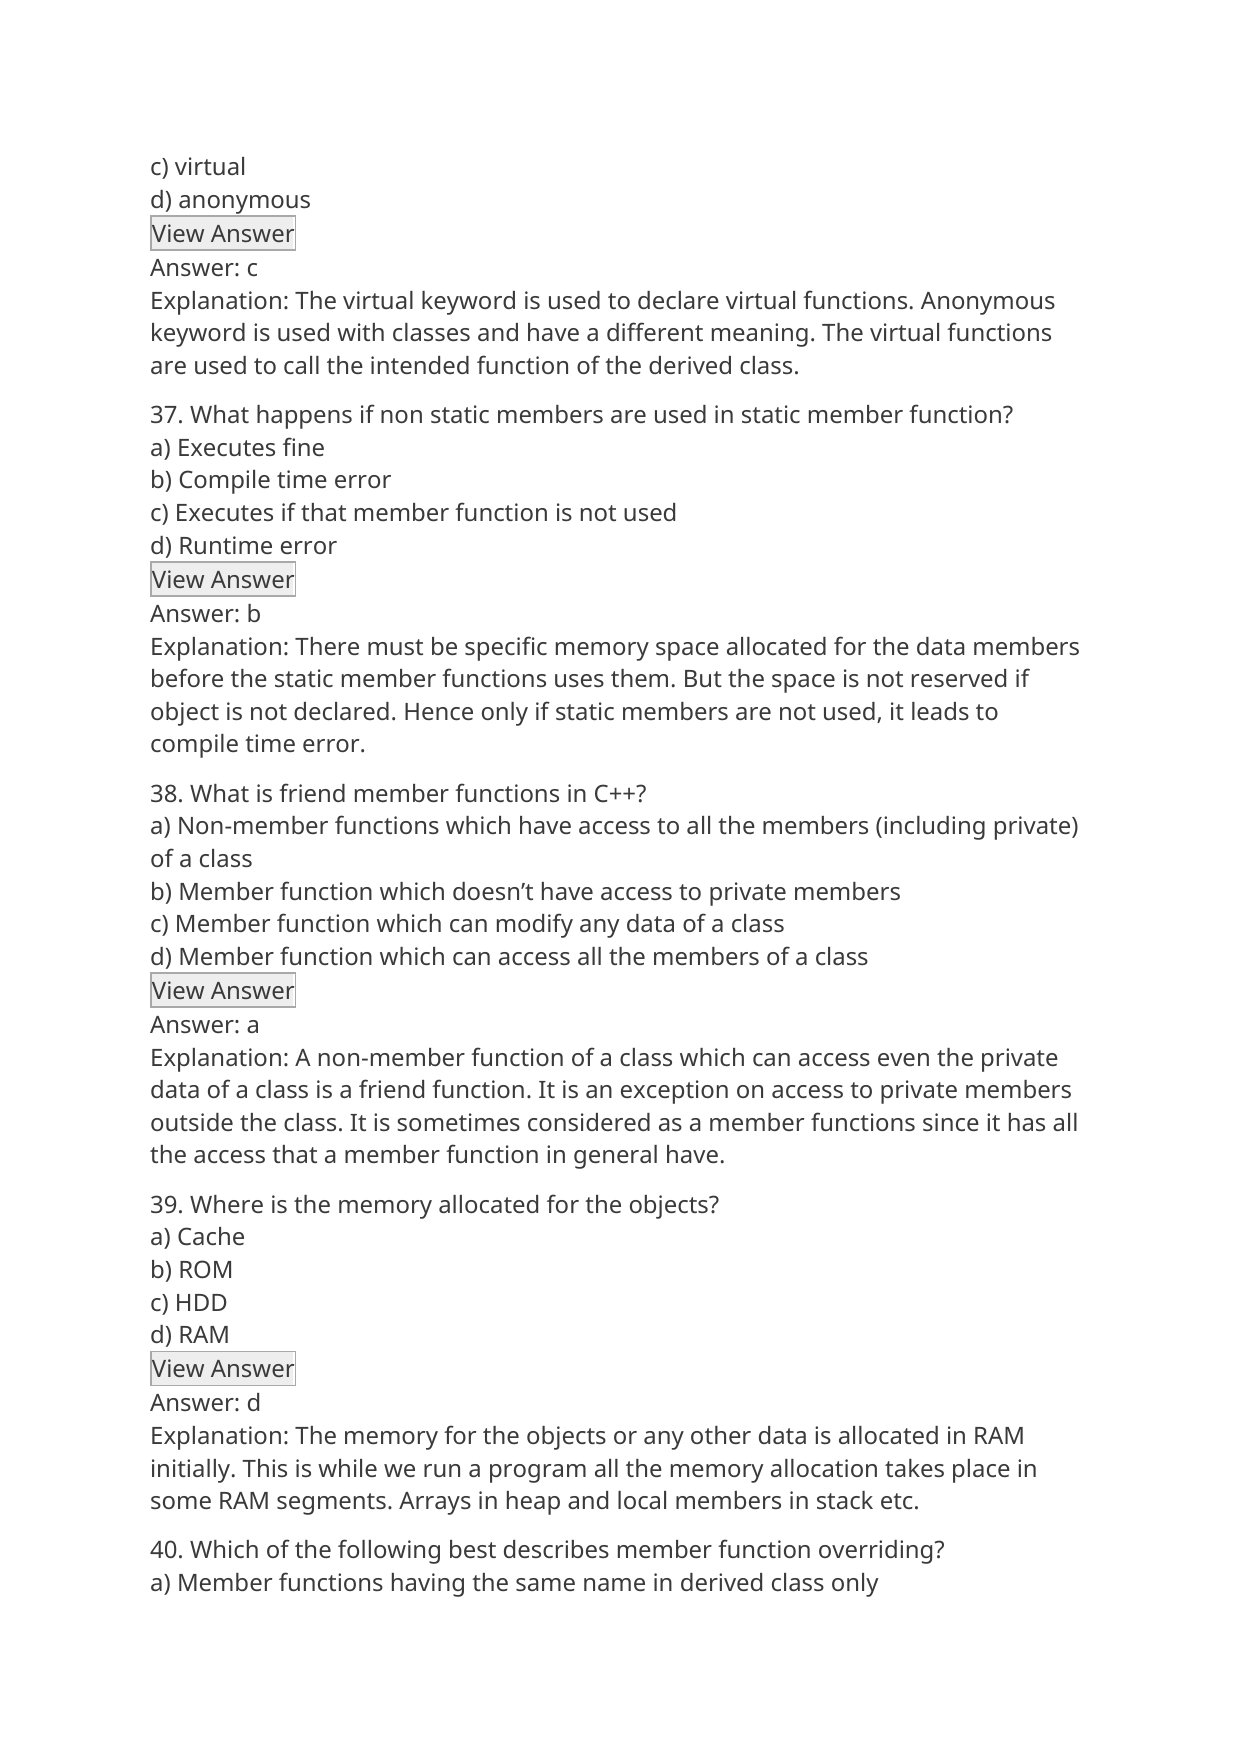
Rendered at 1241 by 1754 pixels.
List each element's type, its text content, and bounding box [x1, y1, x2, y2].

text Answer: d Explanation: The memory for the objects or any other data is allocated in RAM initially. This is while we run a program all the memory allocation takes place in some RAM segments. Arrays in heap and local members in stack etc. [150, 1386, 1090, 1517]
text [150, 150, 1090, 251]
text 39. Where is the memory allocated for the objects? a) Cache b) ROM c) HDD d) RAM View Answer [150, 1187, 1090, 1386]
text 38. What is friend member functions in C++? a) Non-member functions which have access to all the members (including private) of a class b) Member function which doesn’t have access to private members c) Member function which can modify any data of a class d) Member function which can access all the members of a class View Answer [150, 776, 1090, 1008]
text Answer: b Explanation: There must be specific memory space allocated for the data members before the static member functions uses them. But the space is not reserved if object is not declared. Hence only if static members are not used, it leads to compile time error. [150, 597, 1090, 760]
text Answer: a Explanation: A non-member function of a class which can access even the private data of a class is a friend function. It is an exception on access to private members outside the class. It is sometimes considered as a member functions since it has all the access that a member function in general have. [150, 1008, 1090, 1171]
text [150, 1533, 1090, 1598]
text 37. What happens if non static members are used in static member function? a) Executes fine b) Compile time error c) Executes if that member function is not used d) Runtime error View Answer [150, 398, 1090, 597]
text Answer: c Explanation: The virtual keyword is used to declare virtual functions. Anonymous keyword is used with classes and have a different meaning. The virtual functions are used to call the intended function of the derived class. [150, 251, 1090, 381]
